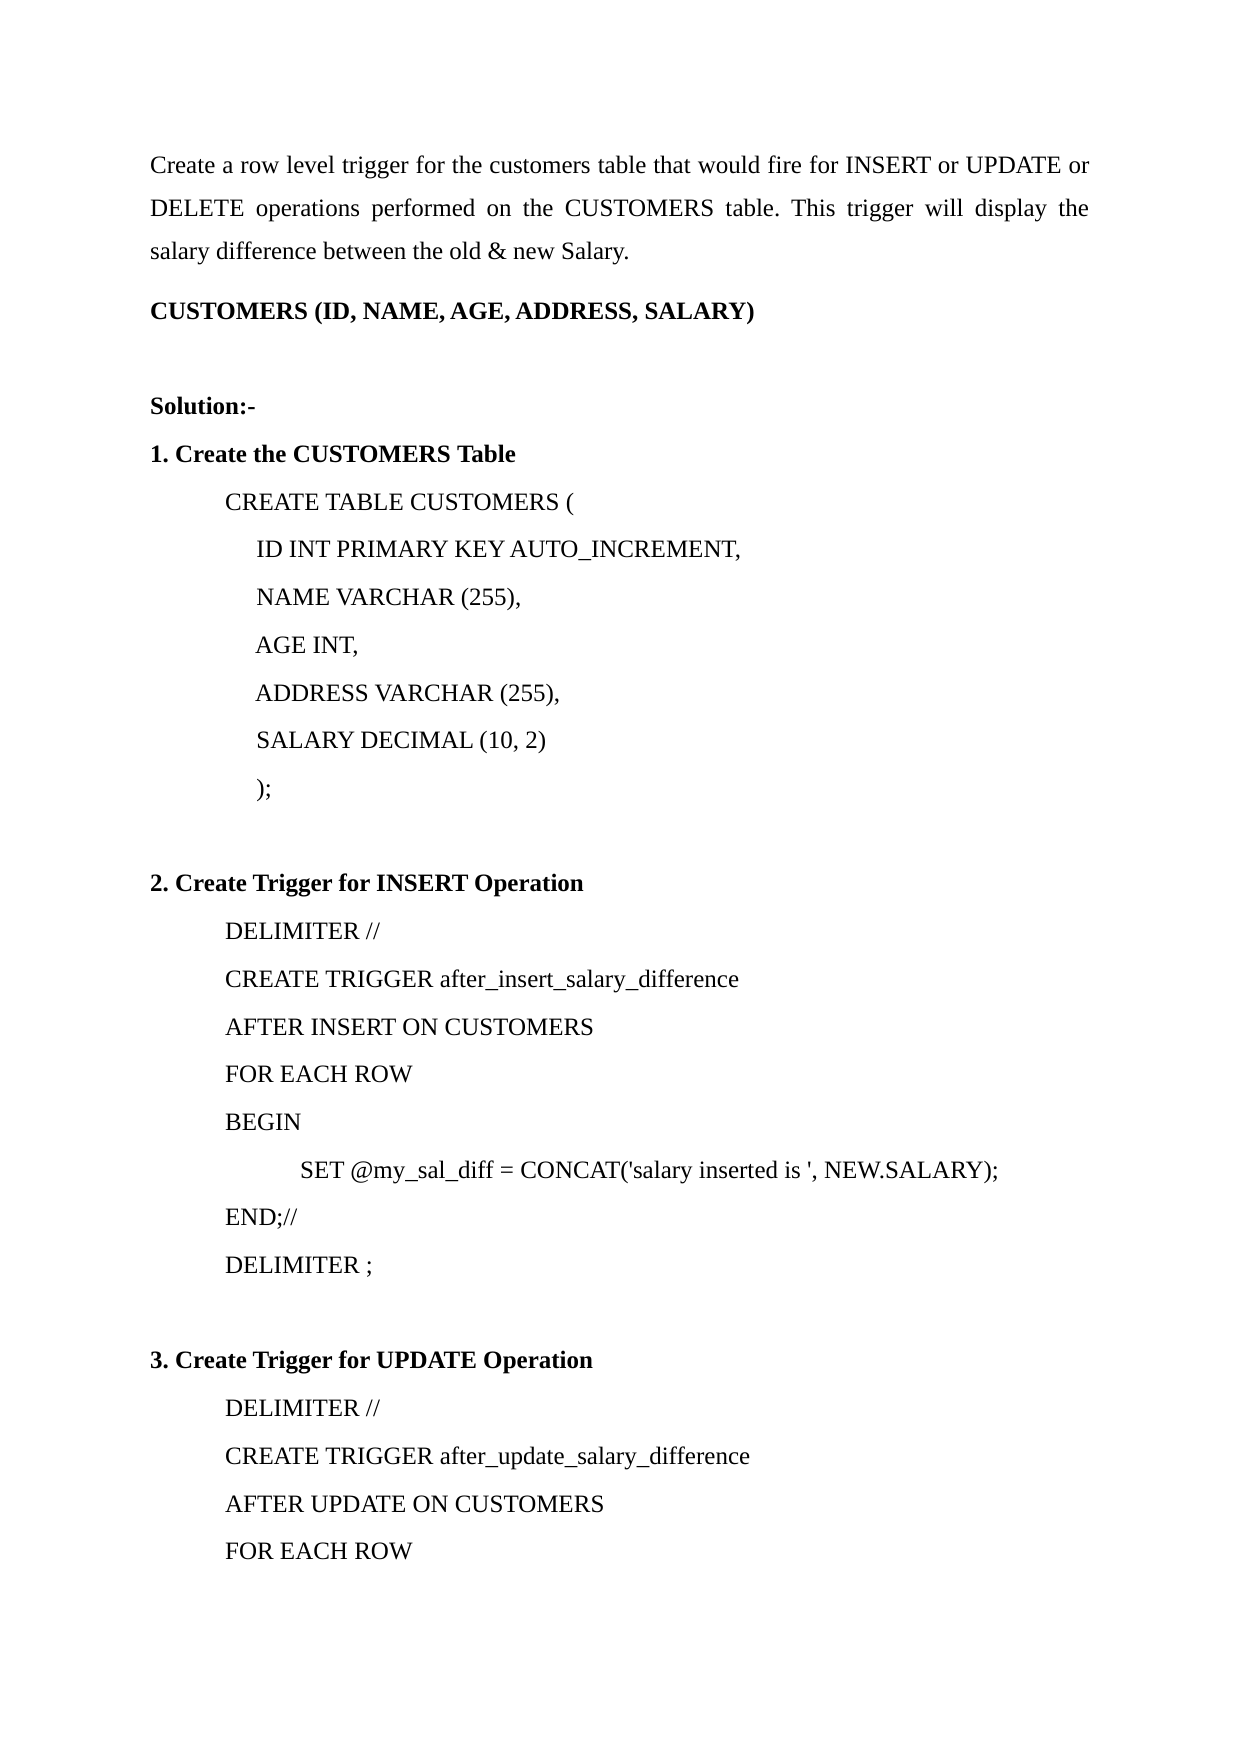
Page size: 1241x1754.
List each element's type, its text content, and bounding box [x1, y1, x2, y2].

text AFTER UPDATE ON CUSTOMERS [225, 1489, 1090, 1517]
text CREATE TRIGGER after_update_salary_difference [225, 1441, 1090, 1470]
text FOR EACH ROW [225, 1059, 1090, 1088]
text CREATE TABLE CUSTOMERS ( [225, 487, 1090, 516]
text AGE INT, [225, 630, 1090, 659]
text ID INT PRIMARY KEY AUTO_INCREMENT, [225, 534, 1090, 563]
text CREATE TRIGGER after_insert_salary_difference [225, 964, 1090, 993]
text FOR EACH ROW [225, 1536, 1090, 1565]
text CUSTOMERS (ID, NAME, AGE, ADDRESS, SALARY) [150, 296, 1090, 325]
text ); [225, 773, 1090, 802]
text NAME VARCHAR (255), [225, 582, 1090, 611]
text 3. Create Trigger for UPDATE Operation [150, 1346, 1090, 1374]
text AFTER INSERT ON CUSTOMERS [225, 1012, 1090, 1040]
text Solution:- [150, 391, 1090, 420]
text END;// [225, 1202, 1090, 1231]
text 2. Create Trigger for INSERT Operation [150, 868, 1090, 897]
text DELIMITER // [225, 916, 1090, 945]
text SET @my_sal_diff = CONCAT('salary inserted is ', NEW.SALARY); [225, 1155, 1090, 1183]
text ADDRESS VARCHAR (255), [225, 678, 1090, 706]
text SALARY DECIMAL (10, 2) [225, 725, 1090, 754]
text DELIMITER // [225, 1393, 1090, 1422]
text Create a row level trigger for the customers table that would fire for INSERT or UPDATE or DELETE operations performed on the CUSTOMERS table. This trigger will display the salary difference between the old & new Salary. [150, 150, 1090, 265]
text BEGIN [225, 1107, 1090, 1136]
text DELIMITER ; [225, 1250, 1090, 1279]
text 1. Create the CUSTOMERS Table [150, 439, 1090, 468]
